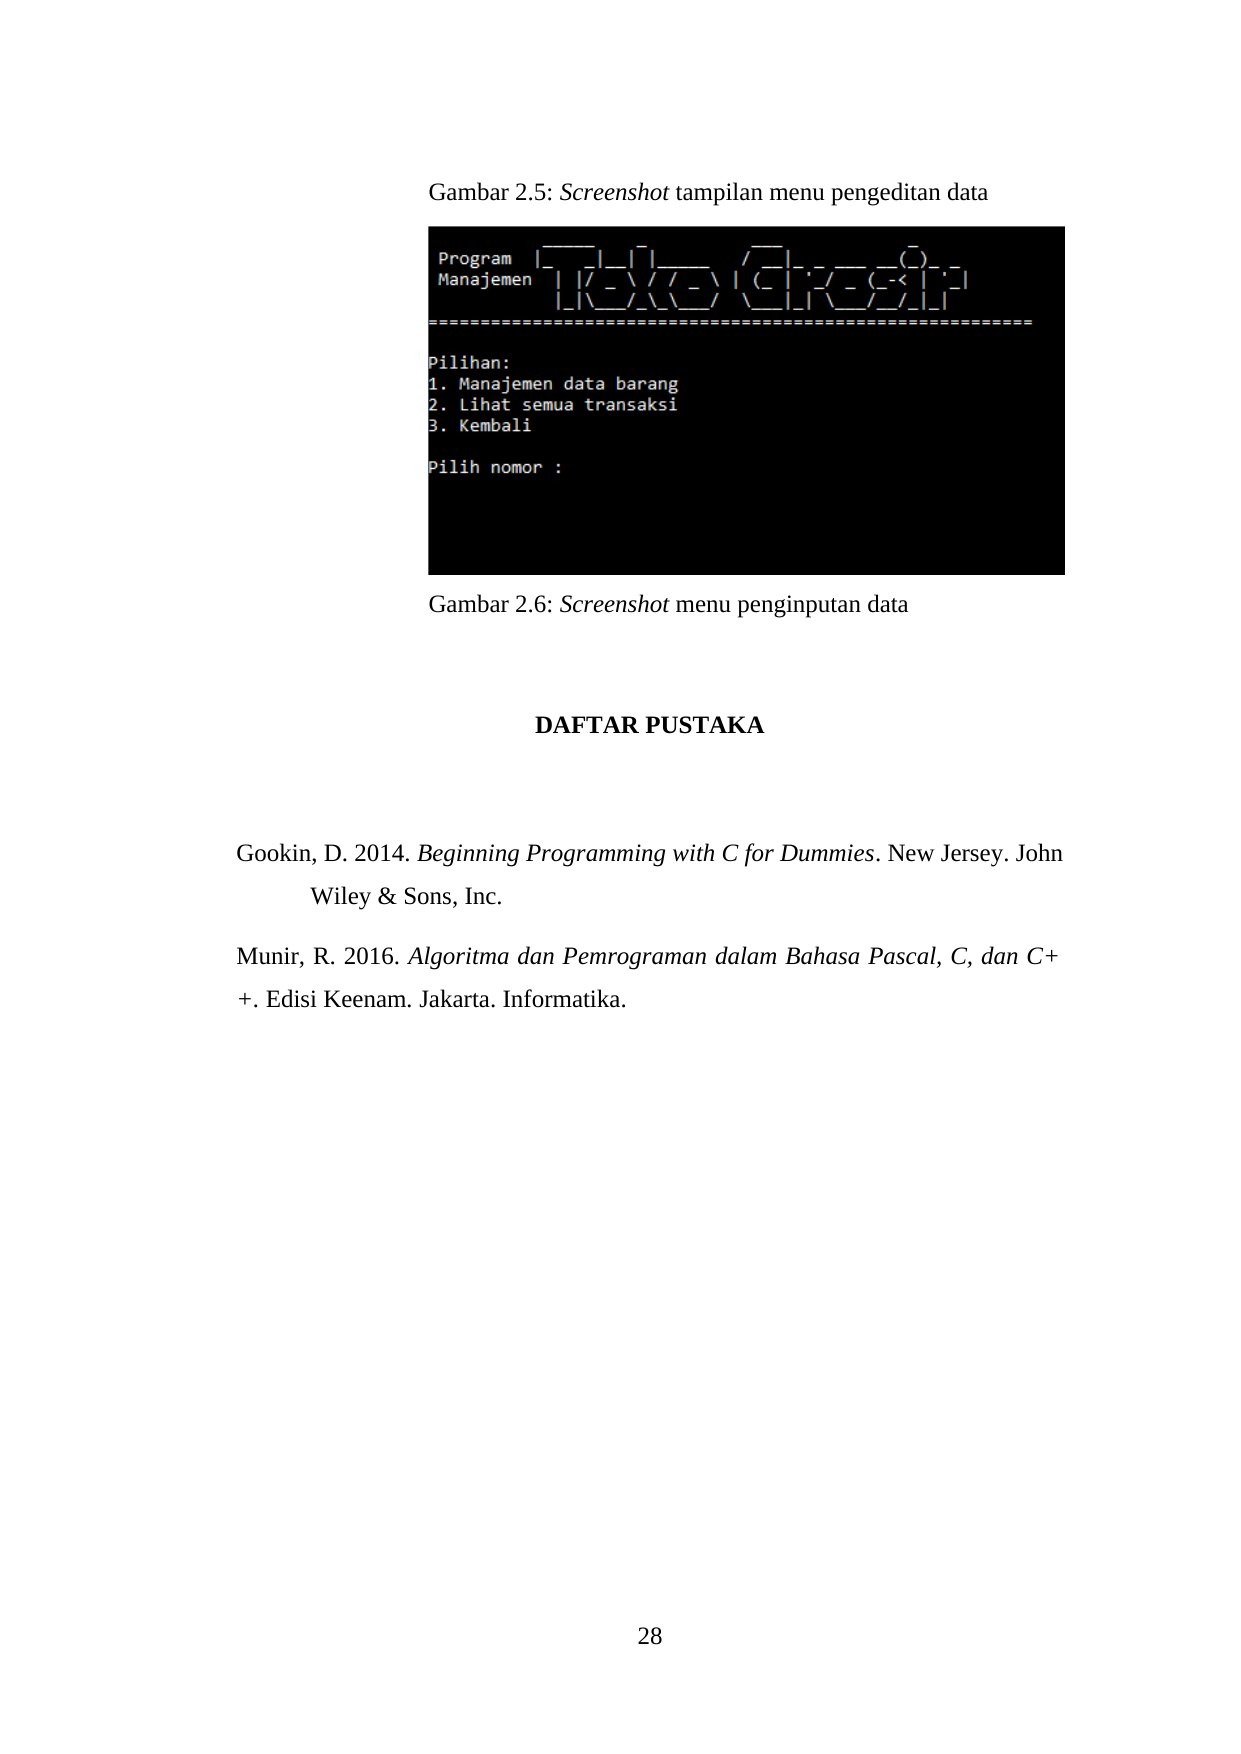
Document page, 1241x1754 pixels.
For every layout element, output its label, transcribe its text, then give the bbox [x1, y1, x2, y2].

picture [428, 220, 1065, 575]
text Gookin, D. 2014. Beginning Programming with C for Dummies. New Jersey. John Wiley & Sons, Inc. [236, 838, 1063, 910]
list Gambar 2.5: Screenshot tampilan menu pengeditan data [428, 177, 1063, 206]
list Gambar 2.6: Screenshot menu penginputan data [428, 589, 1063, 618]
text Munir, R. 2016. Algoritma dan Pemrograman dalam Bahasa Pascal, C, dan C++. Edisi Keenam. Jakarta. Informatika. [236, 941, 1063, 1013]
text DAFTAR PUSTAKA [236, 710, 1063, 739]
